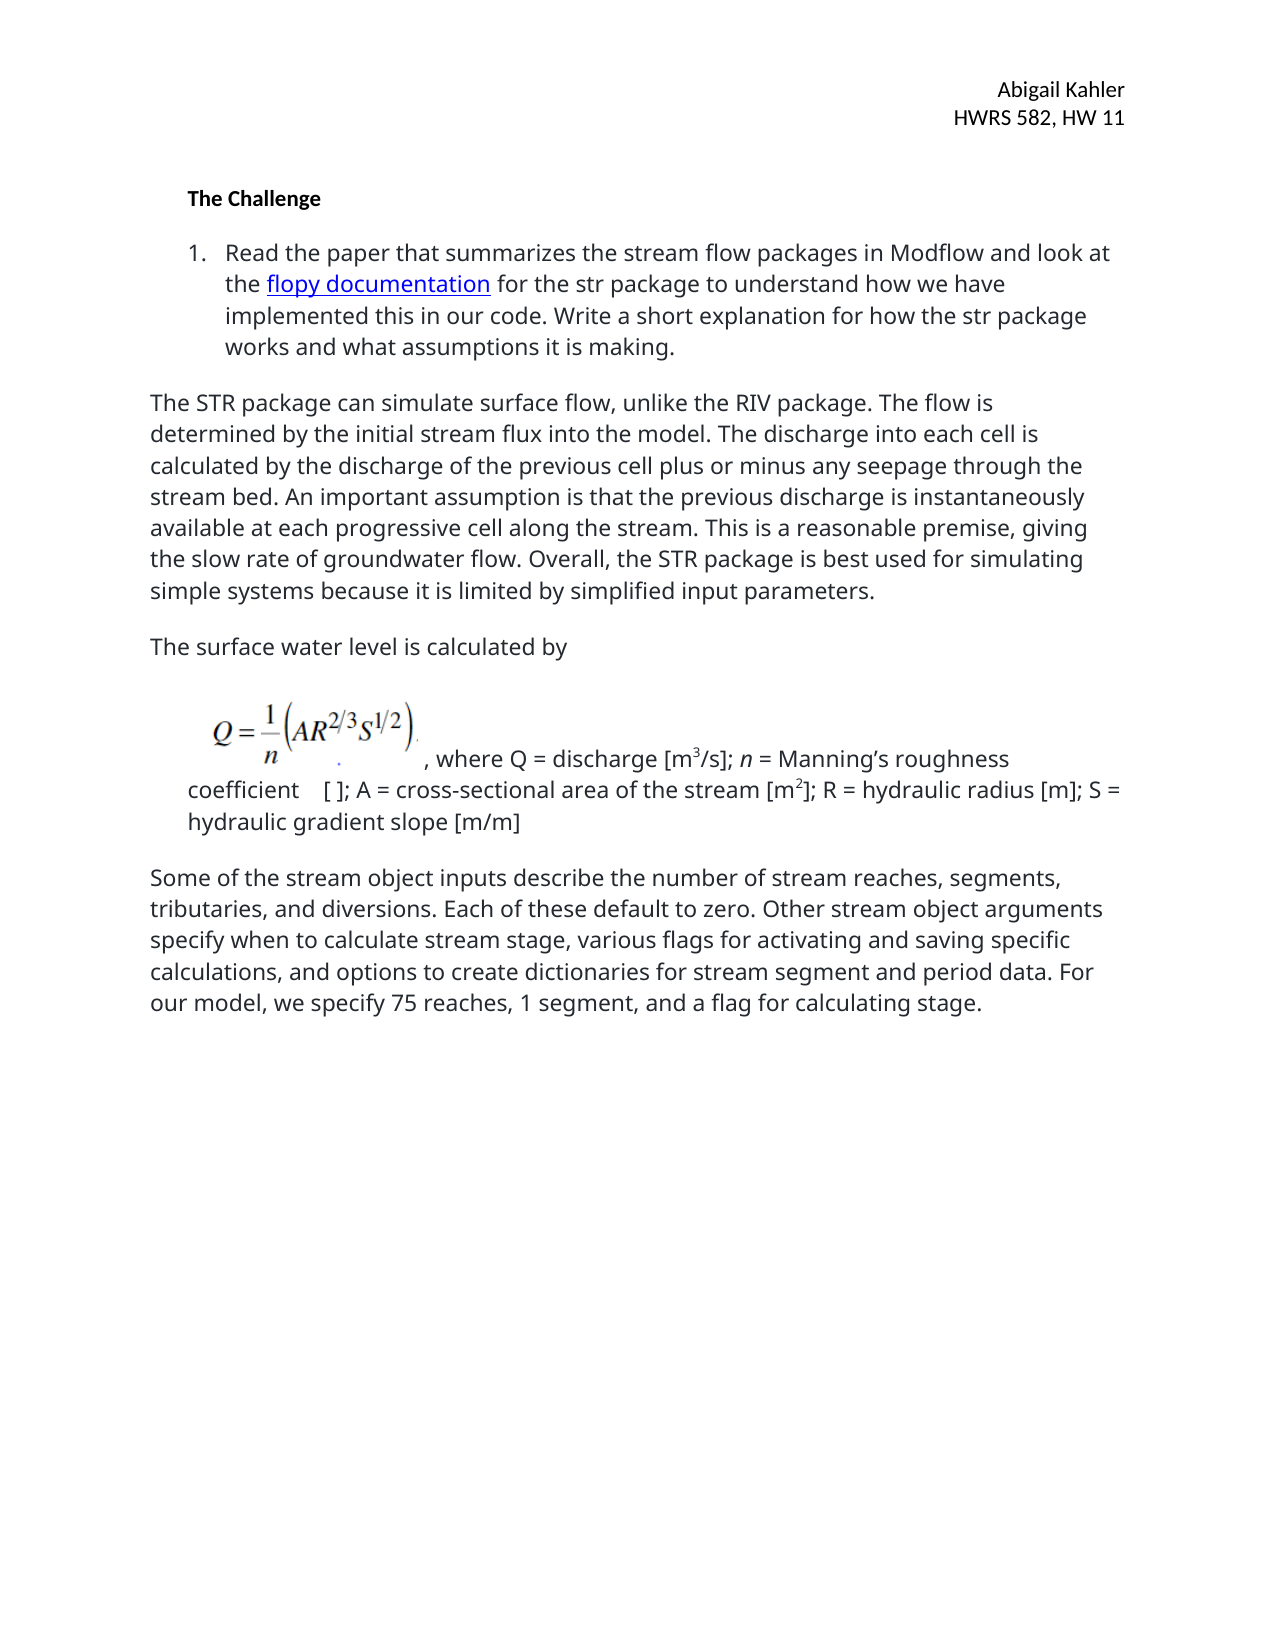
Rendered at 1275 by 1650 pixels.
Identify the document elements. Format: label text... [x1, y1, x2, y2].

picture [187, 687, 418, 768]
text , where Q = discharge [m3/s]; n = Manning’s roughness coefficient [ ]; A = cross-sectional area of the stream [m2]; R = hydraulic radius [m]; S = hydraulic gradient slope [m/m] [187, 687, 1125, 837]
text The surface water level is calculated by [150, 631, 1125, 662]
text Some of the stream object inputs describe the number of stream reaches, segments, tributaries, and diversions. Each of these default to zero. Other stream object arguments specify when to calculate stream stage, various flags for activating and saving specific calculations, and options to create dictionaries for stream segment and period data. For our model, we specify 75 reaches, 1 segment, and a flag for calculating stage. [150, 862, 1125, 1018]
list Read the paper that summarizes the stream flow packages in Modflow and look at the flopy documentation for the str package to understand how we have implemented this in our code. Write a short explanation for how the str package works and what assumptions it is making. [187, 237, 1125, 362]
text The Challenge [187, 184, 1125, 212]
text The STR package can simulate surface flow, unlike the RIV package. The flow is determined by the initial stream flux into the model. The discharge into each cell is calculated by the discharge of the previous cell plus or minus any seepage through the stream bed. An important assumption is that the previous discharge is instantaneously available at each progressive cell along the stream. This is a reasonable premise, giving the slow rate of groundwater flow. Overall, the STR package is best used for simulating simple systems because it is limited by simplified input parameters. [150, 387, 1125, 606]
